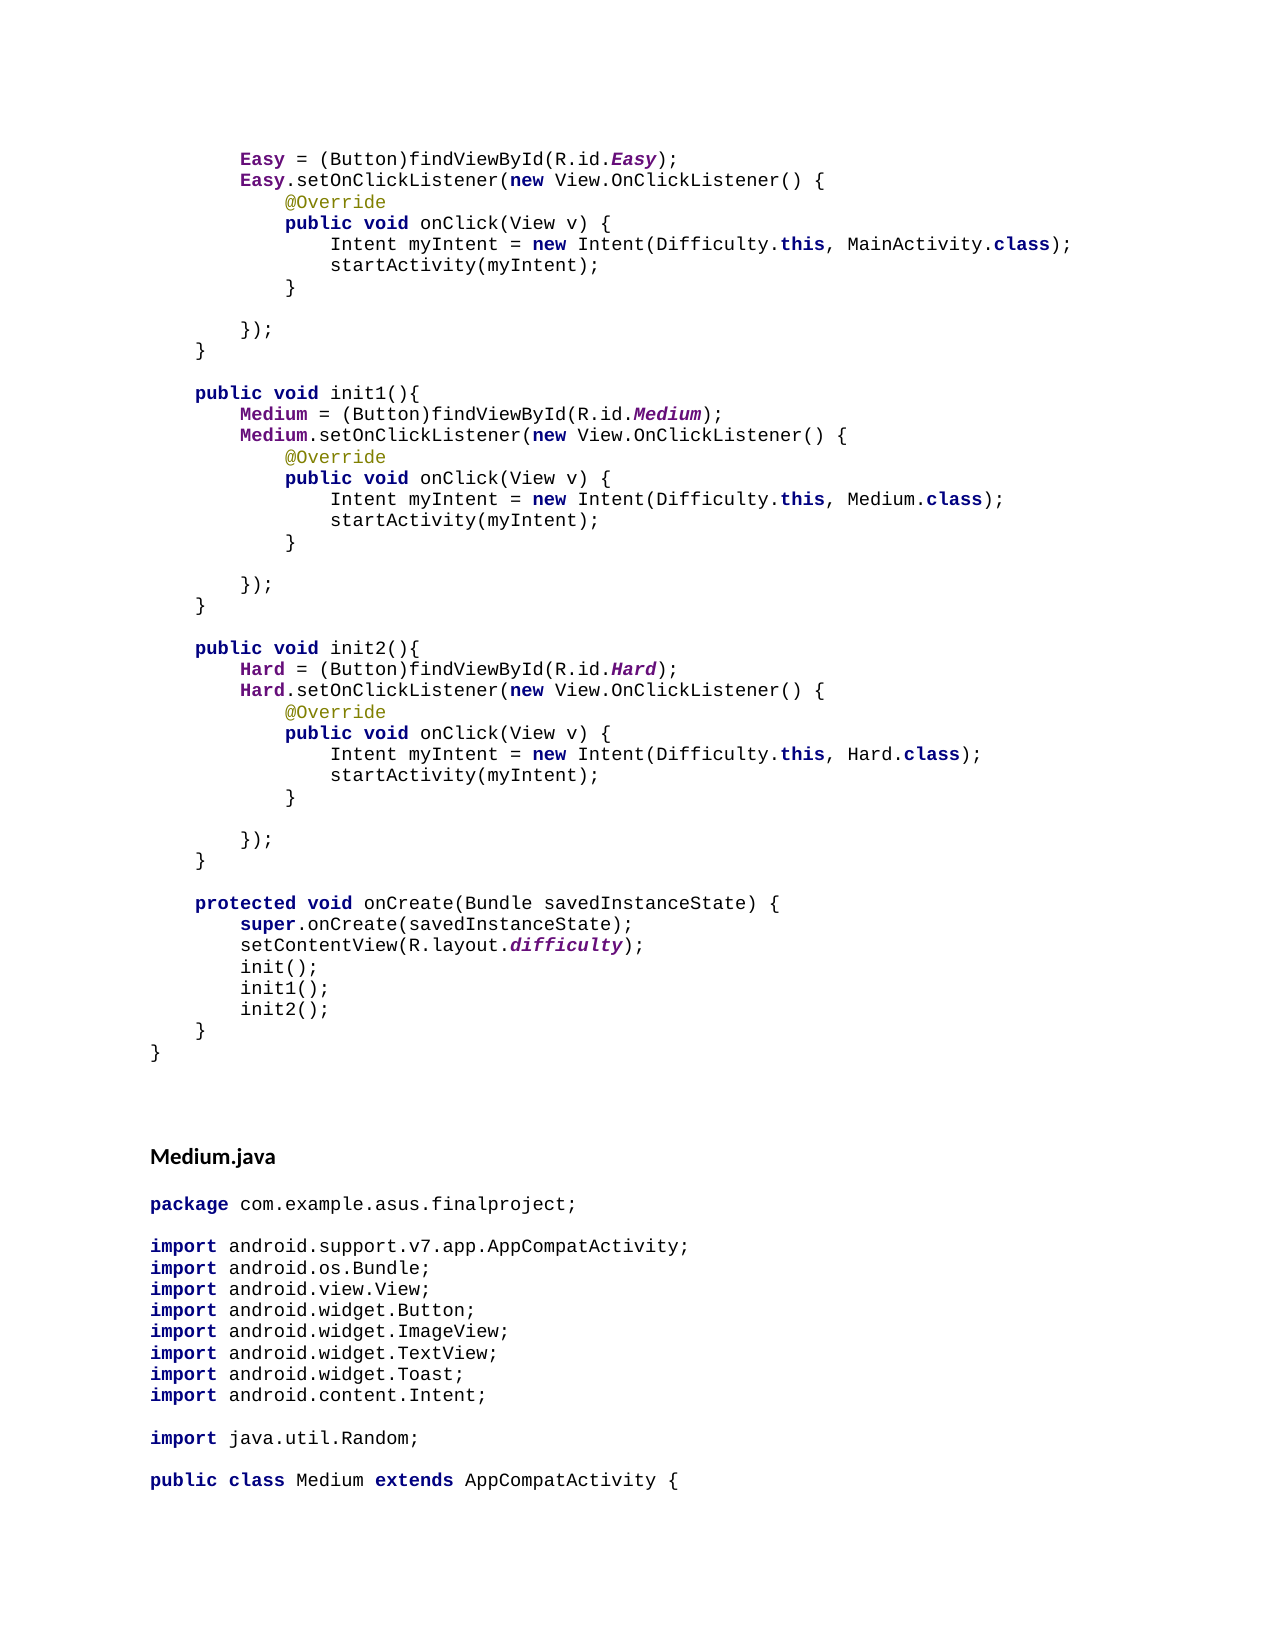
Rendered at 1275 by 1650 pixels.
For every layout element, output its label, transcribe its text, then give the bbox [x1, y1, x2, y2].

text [150, 1195, 1125, 1492]
text Medium.java [150, 1142, 1125, 1170]
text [150, 150, 1125, 1064]
